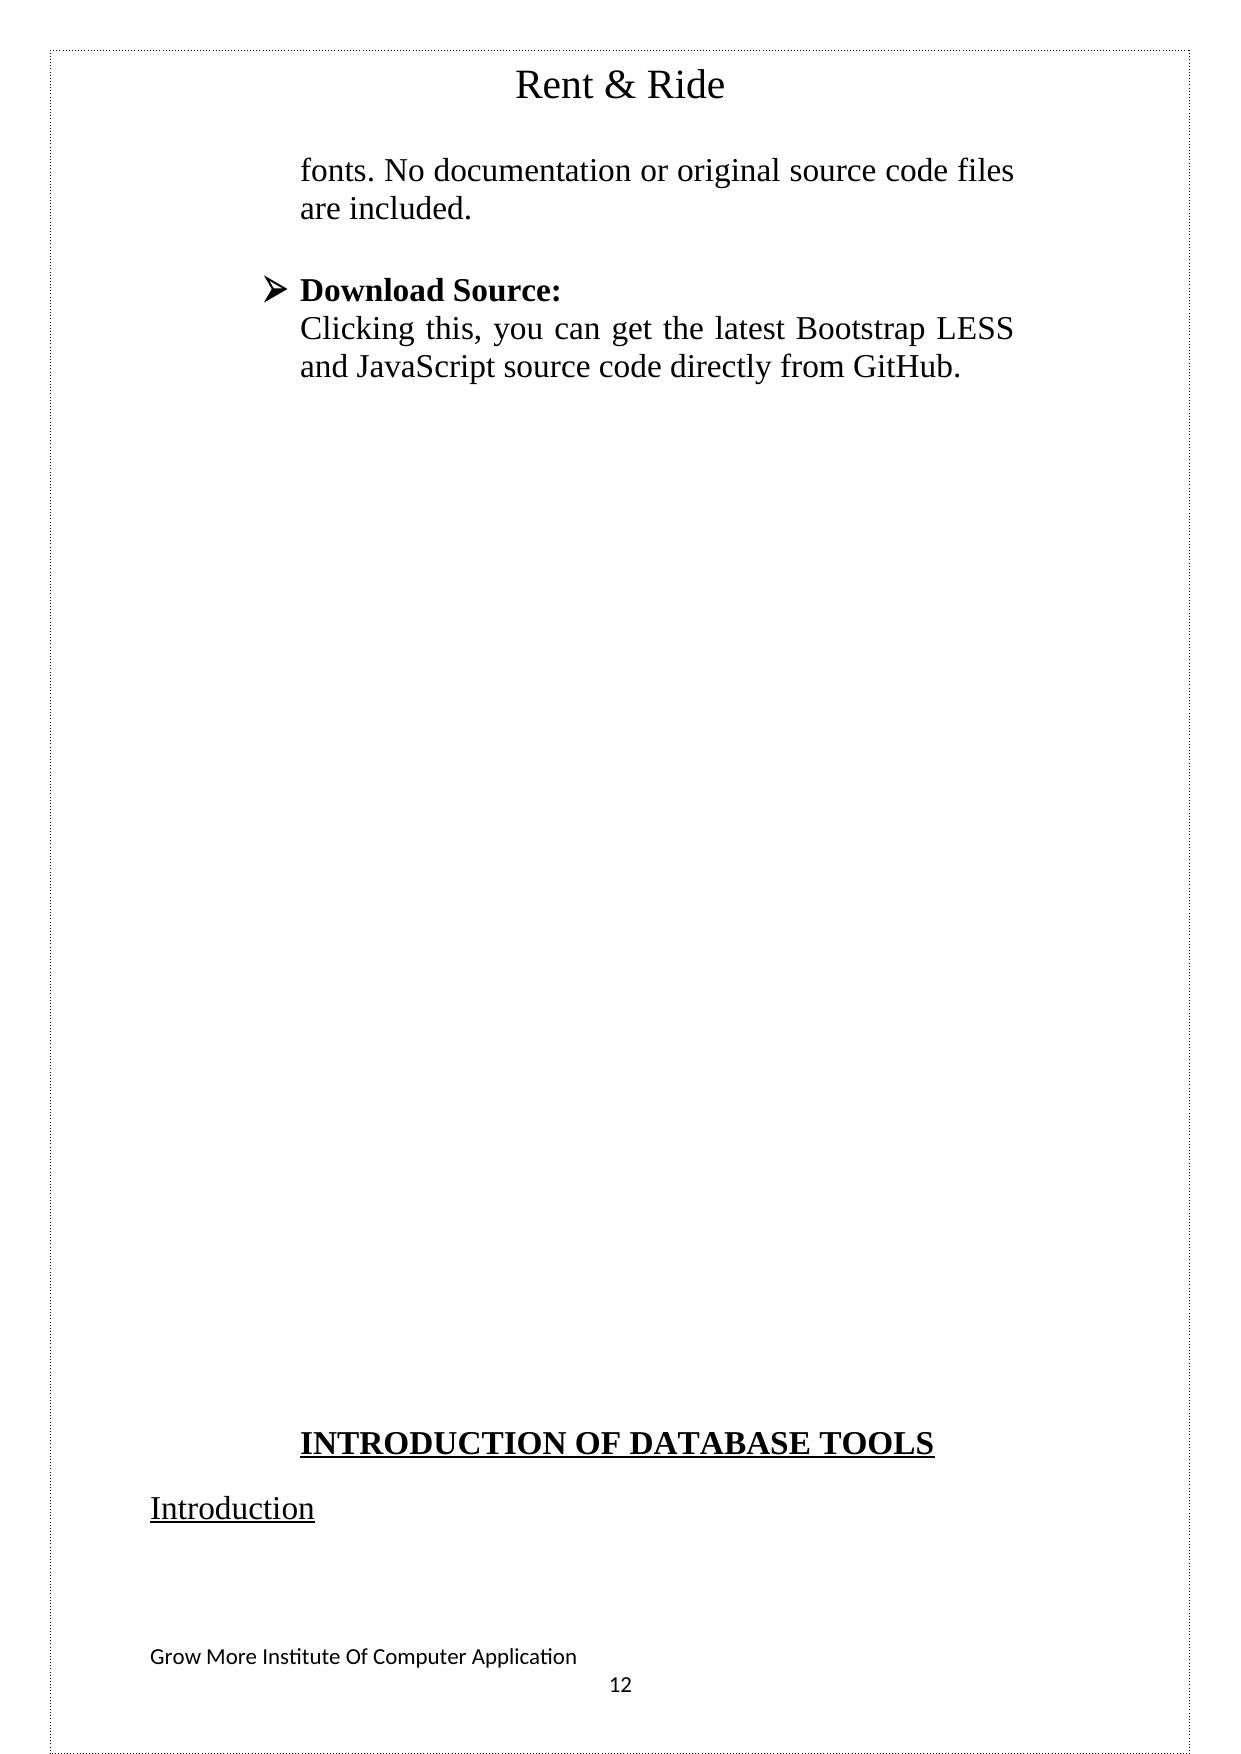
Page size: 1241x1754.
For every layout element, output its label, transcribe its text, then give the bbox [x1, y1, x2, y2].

text Introduction [150, 1488, 1105, 1526]
list Download Source: [262, 270, 1015, 308]
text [300, 150, 1015, 227]
text Clicking this, you can get the latest Bootstrap LESS and JavaScript source code directly from GitHub. [300, 308, 1015, 385]
text INTRODUCTION OF DATABASE TOOLS [225, 1423, 1090, 1461]
